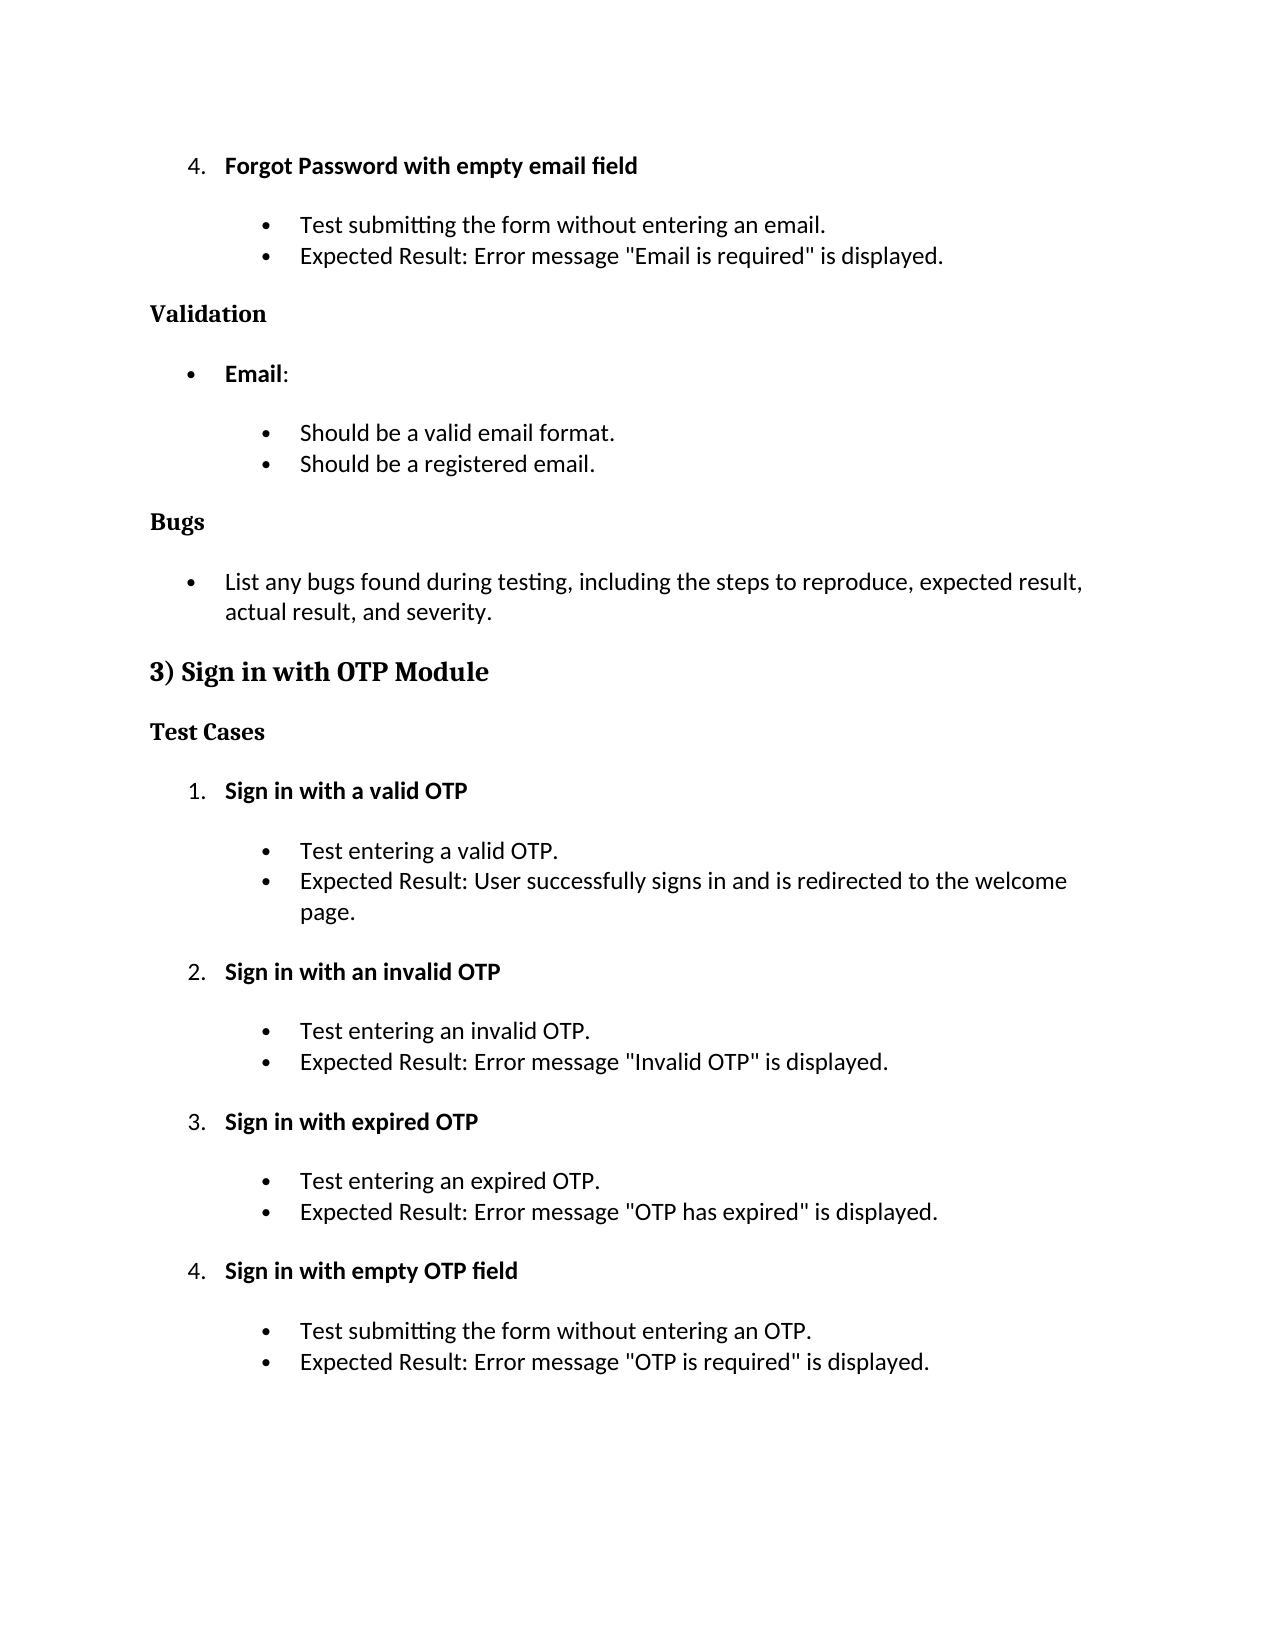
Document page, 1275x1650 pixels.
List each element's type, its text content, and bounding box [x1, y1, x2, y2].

text Validation [150, 300, 1125, 329]
list Expected Result: Error message "Email is required" is displayed. [262, 240, 1125, 271]
list Test entering an invalid OTP. [262, 1015, 1125, 1046]
list Should be a valid email format. [262, 417, 1125, 448]
list Test entering a valid OTP. [262, 835, 1125, 866]
list Sign in with empty OTP field [187, 1256, 1125, 1286]
text 3) Sign in with OTP Module [150, 656, 1125, 688]
list Expected Result: User successfully signs in and is redirected to the welcome page. [262, 866, 1125, 927]
list Test entering an expired OTP. [262, 1165, 1125, 1196]
list Test submitting the form without entering an OTP. [262, 1315, 1125, 1346]
list Expected Result: Error message "OTP is required" is displayed. [262, 1346, 1125, 1376]
list Email: [187, 358, 1125, 388]
text Test Cases [150, 717, 1125, 746]
list Should be a registered email. [262, 448, 1125, 478]
list List any bugs found during testing, including the steps to reproduce, expected result, actual result, and severity. [187, 566, 1125, 627]
list Sign in with an invalid OTP [187, 956, 1125, 986]
list Expected Result: Error message "OTP has expired" is displayed. [262, 1196, 1125, 1226]
list Sign in with expired OTP [187, 1106, 1125, 1136]
list Expected Result: Error message "Invalid OTP" is displayed. [262, 1046, 1125, 1076]
list Sign in with a valid OTP [187, 775, 1125, 806]
list Forgot Password with empty email field [187, 150, 1125, 181]
list Test submitting the form without entering an email. [262, 210, 1125, 240]
text Bugs [150, 508, 1125, 536]
